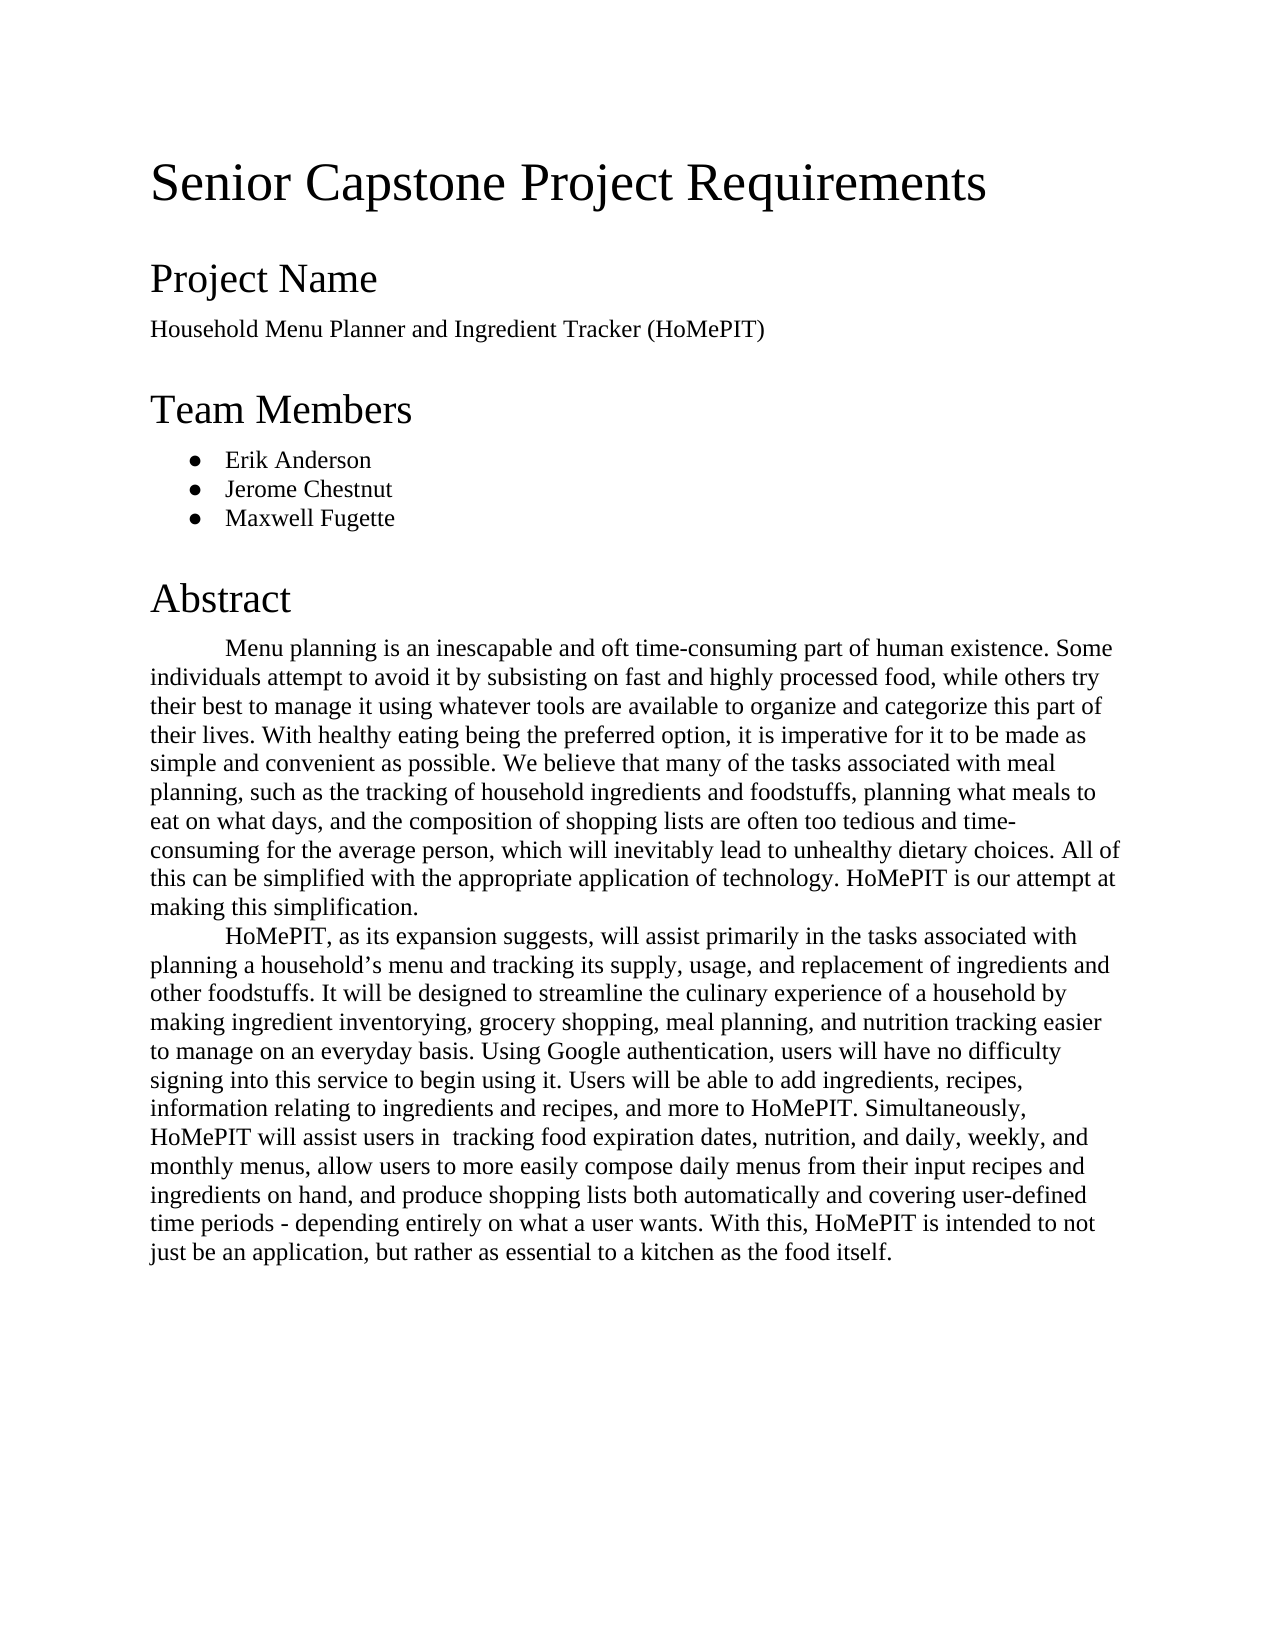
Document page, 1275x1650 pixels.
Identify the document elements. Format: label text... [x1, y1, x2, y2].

list Maxwell Fugette [187, 503, 1125, 531]
text Household Menu Planner and Ingredient Tracker (HoMePIT) [150, 314, 1125, 343]
text HoMePIT, as its expansion suggests, will assist primarily in the tasks associated with planning a household’s menu and tracking its supply, usage, and replacement of ingredients and other foodstuffs. It will be designed to streamline the culinary experience of a household by making ingredient inventorying, grocery shopping, meal planning, and nutrition tracking easier to manage on an everyday basis. Using Google authentication, users will have no difficulty signing into this service to begin using it. Users will be able to add ingredients, recipes, information relating to ingredients and recipes, and more to HoMePIT. Simultaneously, HoMePIT will assist users in tracking food expiration dates, nutrition, and daily, weekly, and monthly menus, allow users to more easily compose daily menus from their input recipes and ingredients on hand, and produce shopping lists both automatically and covering user-defined time periods - depending entirely on what a user wants. With this, HoMePIT is intended to not just be an application, but rather as essential to a kitchen as the food itself. [150, 921, 1125, 1266]
text Menu planning is an inescapable and oft time-consuming part of human existence. Some individuals attempt to avoid it by subsisting on fast and highly processed food, while others try their best to manage it using whatever tools are available to organize and categorize this part of their lives. With healthy eating being the preferred option, it is imperative for it to be made as simple and convenient as possible. We believe that many of the tasks associated with meal planning, such as the tracking of household ingredients and foodstuffs, planning what meals to eat on what days, and the composition of shopping lists are often too tedious and time-consuming for the average person, which will inevitably lead to unhealthy dietary choices. All of this can be simplified with the appropriate application of technology. HoMePIT is our attempt at making this simplification. [150, 633, 1125, 921]
subtitle Abstract [150, 573, 1125, 621]
subtitle Project Name [150, 254, 1125, 302]
title Senior Capstone Project Requirements [150, 150, 1125, 212]
subtitle Team Members [150, 385, 1125, 433]
list Erik Anderson [187, 445, 1125, 474]
list Jerome Chestnut [187, 474, 1125, 503]
